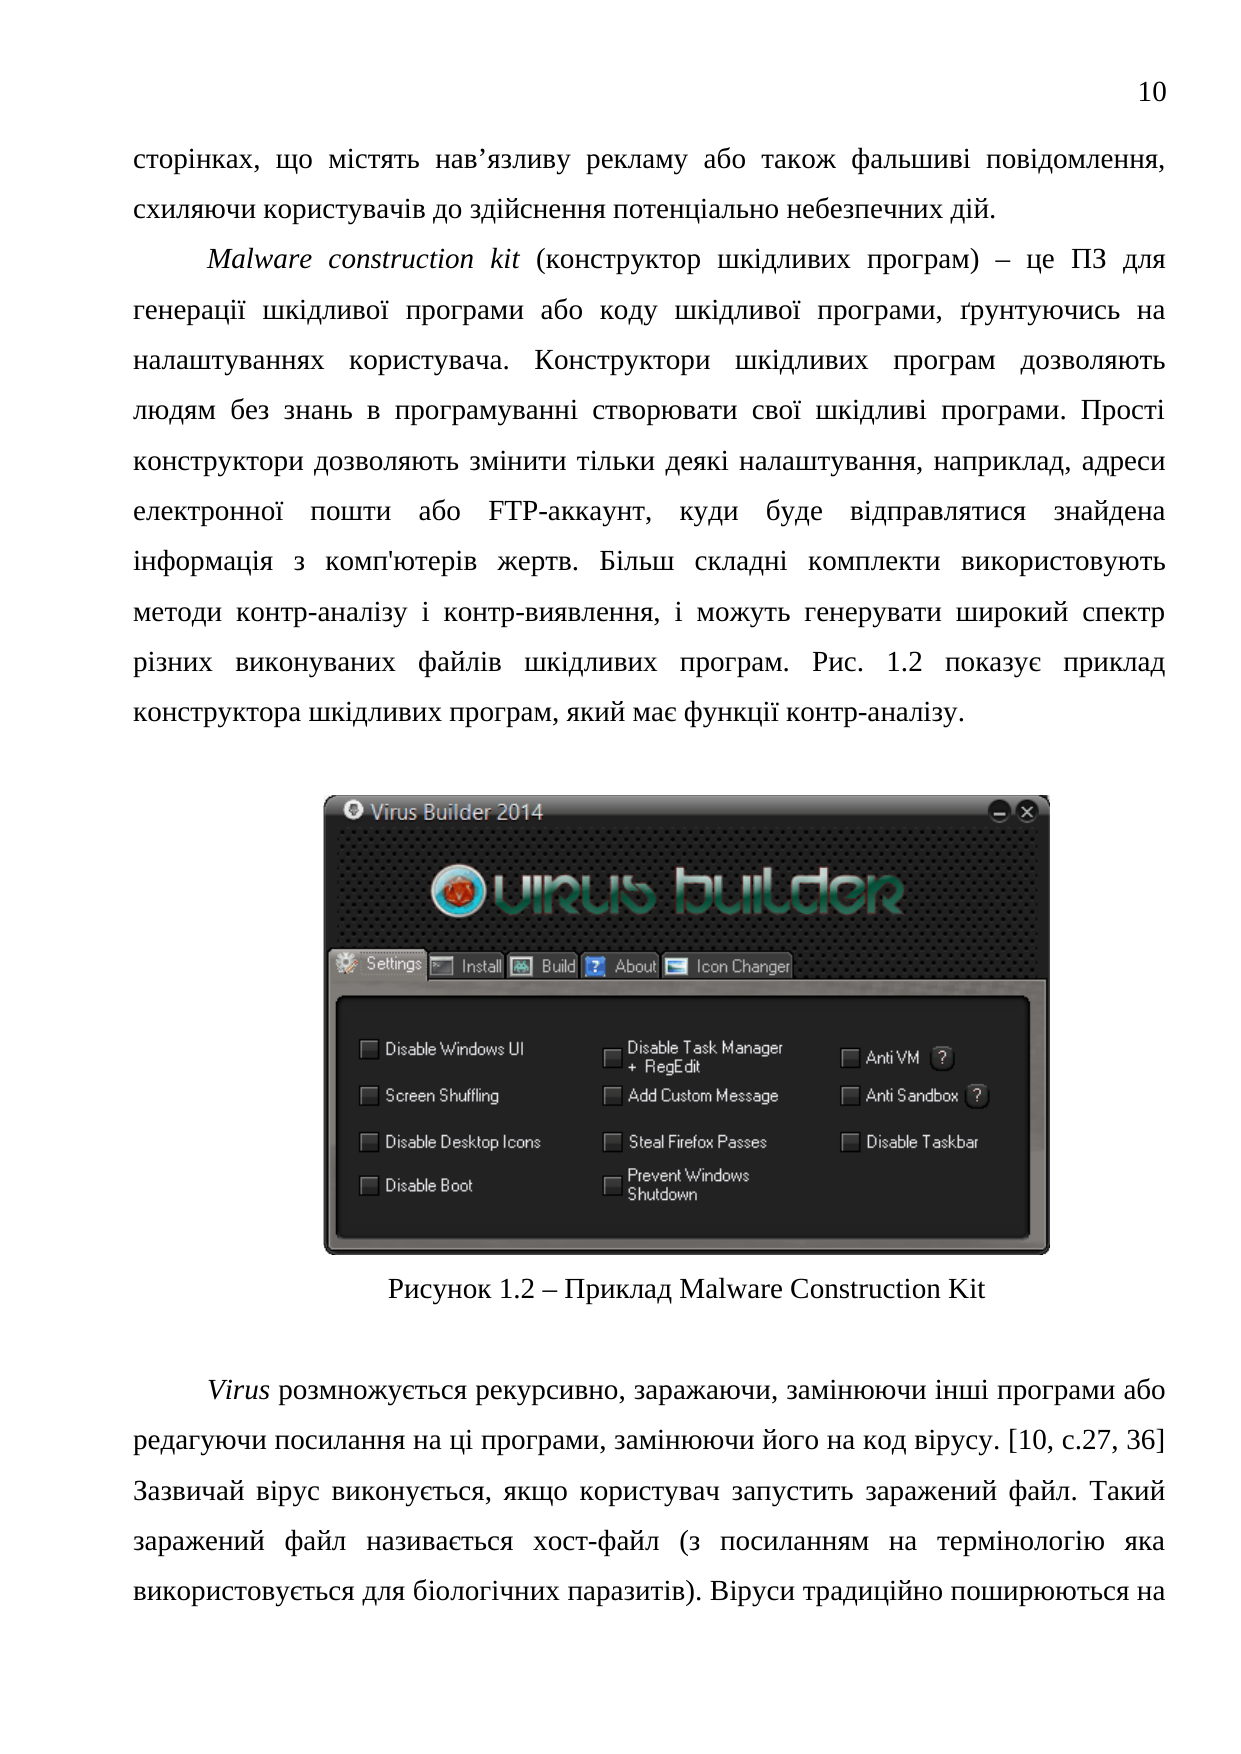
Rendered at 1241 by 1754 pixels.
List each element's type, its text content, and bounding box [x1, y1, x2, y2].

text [133, 141, 1167, 225]
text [133, 1372, 1167, 1607]
text Malware construction kit (конструктор шкідливих програм) – це ПЗ для генерації шкідливої ​​програми або коду шкідливої програми, ґрунтуючись на налаштуваннях користувача. Конструктори шкідливих програм дозволяють людям без знань в програмуванні створювати свої шкідливі програми. Прості конструктори дозволяють змінити тільки деякі налаштування, наприклад, адреси електронної пошти або FTP-аккаунт, куди буде відправлятися знайдена інформація з комп'ютерів жертв. Більш складні комплекти використовують методи контр-аналізу і контр-виявлення, і можуть генерувати широкий спектр різних виконуваних файлів шкідливих програм. Рис. 1.2 показує приклад конструктора шкідливих програм, який має функції контр-аналізу. [133, 241, 1167, 728]
text Рисунок 1.2 – Приклад Malware Construction Kit [133, 1271, 1167, 1305]
